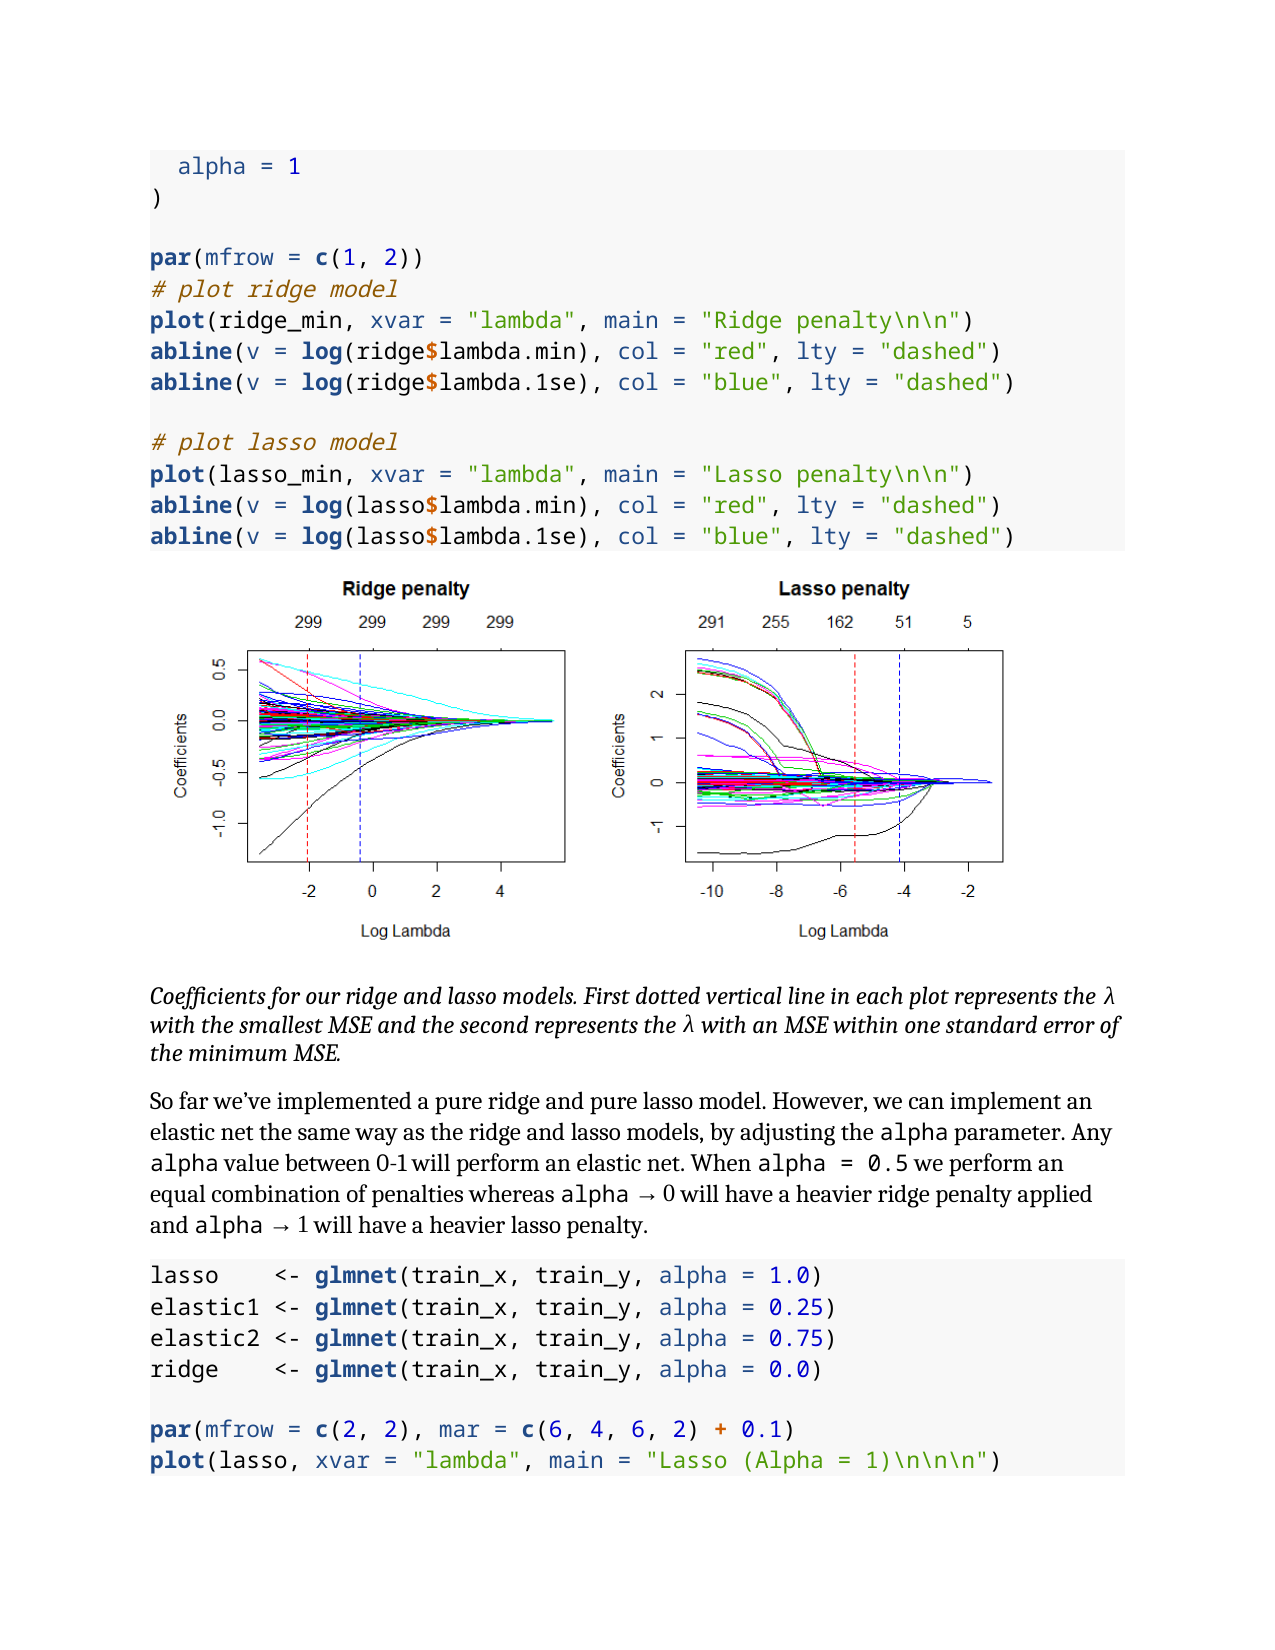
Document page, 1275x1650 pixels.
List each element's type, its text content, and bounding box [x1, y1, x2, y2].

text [150, 150, 1125, 551]
picture [168, 572, 1044, 961]
text So far we’ve implemented a pure ridge and pure lasso model. However, we can implement an elastic net the same way as the ridge and lasso models, by adjusting the alpha parameter. Any alpha value between 0-1 will perform an elastic net. When alpha = 0.5 we perform an equal combination of penalties whereas alpha will have a heavier ridge penalty applied and alpha will have a heavier lasso penalty. [150, 1087, 1125, 1241]
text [150, 1259, 1125, 1476]
text Coefficients for our ridge and lasso models. First dotted vertical line in each plot represents the with the smallest MSE and the second represents the with an MSE within one standard error of the minimum MSE. [150, 982, 1125, 1068]
